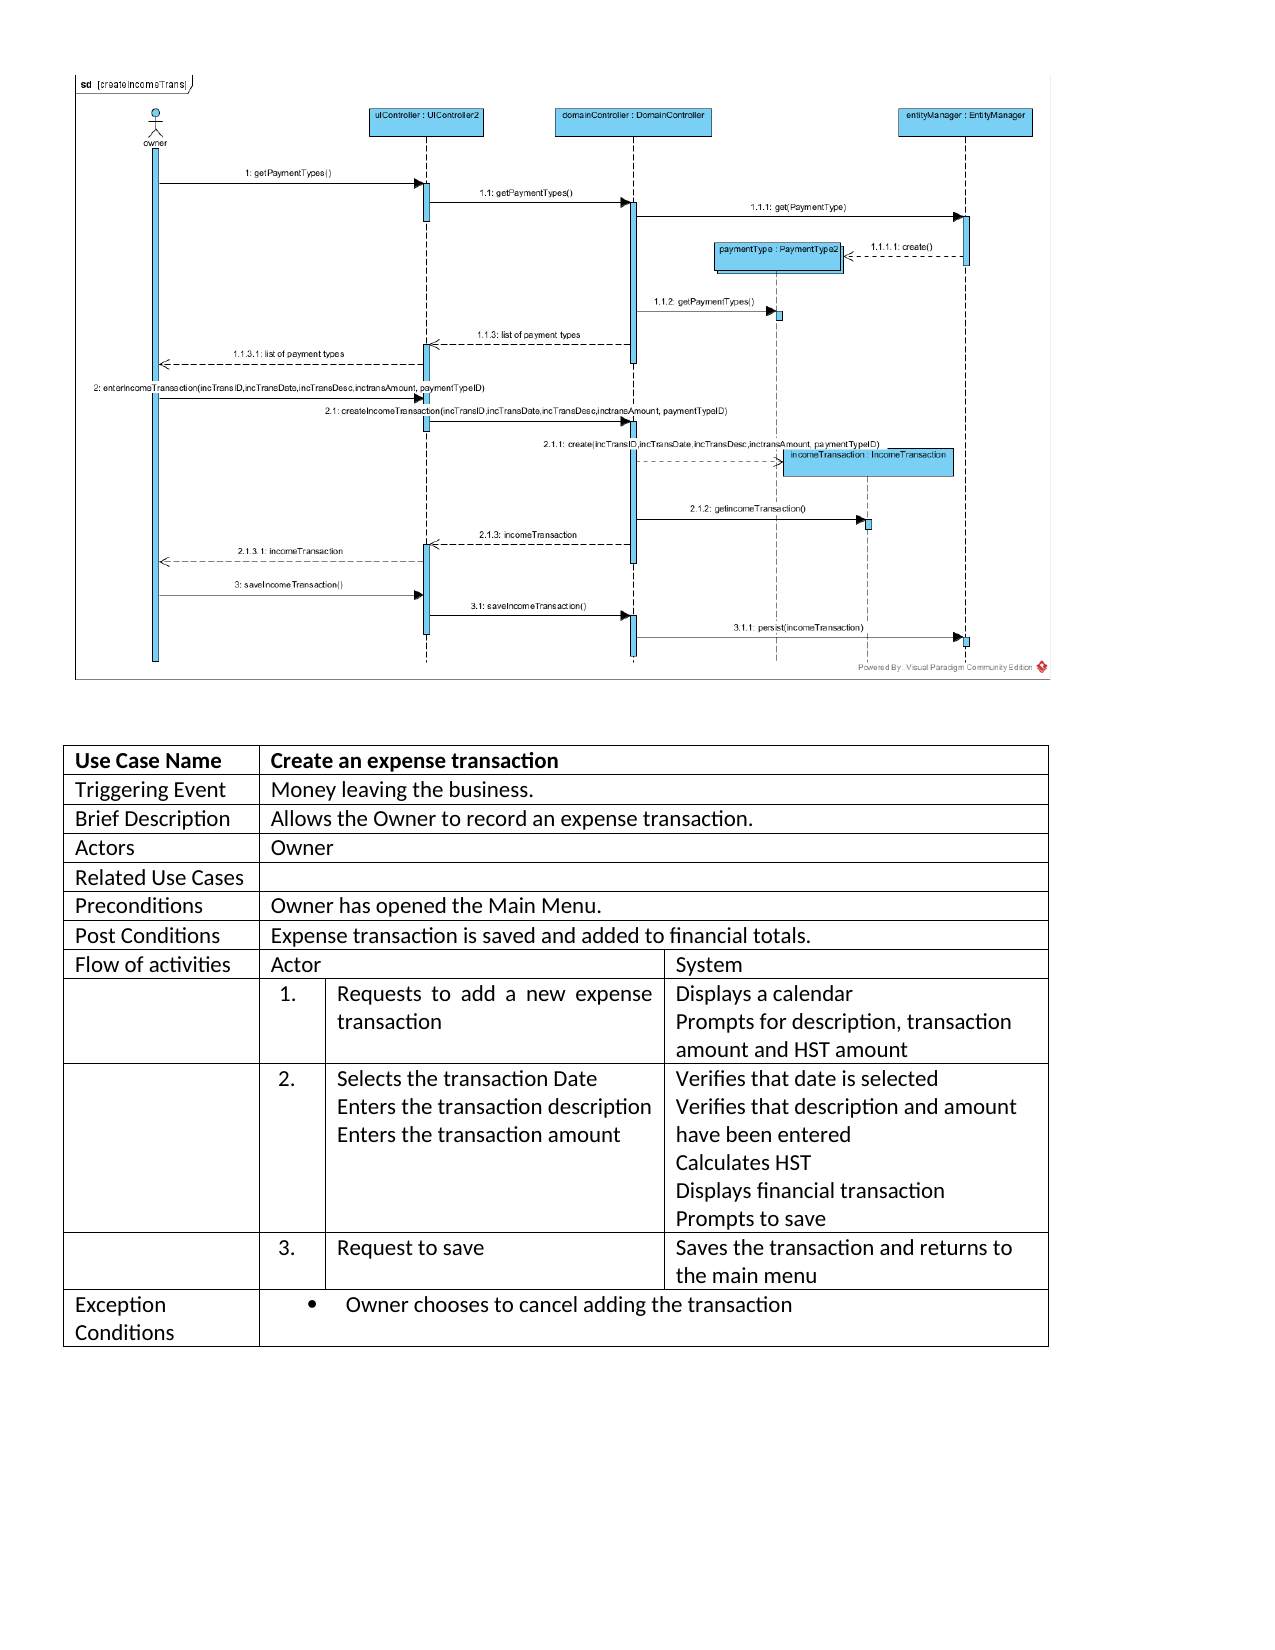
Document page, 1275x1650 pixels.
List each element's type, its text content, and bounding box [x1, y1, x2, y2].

table_cell Requests to add a new expense transaction [326, 979, 664, 1063]
table_cell Saves the transaction and returns to the main menu [665, 1233, 1048, 1289]
table_cell Selects the transaction Date Enters the transaction description Enters the transaction amount [326, 1064, 664, 1232]
picture [75, 75, 1050, 680]
table_cell Post Conditions [64, 921, 259, 949]
table_cell Request to save [326, 1233, 664, 1289]
table_cell [64, 979, 259, 1063]
table_cell Actor [260, 950, 664, 978]
table_cell Actors [64, 834, 259, 862]
table_cell Brief Description [64, 805, 259, 832]
table_cell Exception Conditions [64, 1290, 259, 1346]
table_cell Preconditions [64, 892, 259, 920]
table_cell Flow of activities [64, 950, 259, 978]
table_cell Owner has opened the Main Menu. [260, 892, 1048, 920]
table_cell [260, 1064, 325, 1232]
table_cell Related Use Cases [64, 863, 259, 891]
table_cell Triggering Event [64, 775, 259, 803]
table_cell System [665, 950, 1048, 978]
table_cell [260, 1233, 325, 1289]
table_cell Owner [260, 834, 1048, 862]
table_cell Allows the Owner to record an expense transaction. [260, 805, 1048, 832]
table_cell [260, 863, 1048, 891]
table_cell Owner chooses to cancel adding the transaction [260, 1290, 1048, 1346]
table_cell Expense transaction is saved and added to financial totals. [260, 921, 1048, 949]
table_cell Verifies that date is selected Verifies that description and amount have been entered Calculates HST Displays financial transaction Prompts to save [665, 1064, 1048, 1232]
table_cell [260, 979, 325, 1063]
table_cell Displays a calendar Prompts for description, transaction amount and HST amount [665, 979, 1048, 1063]
table_cell Money leaving the business. [260, 775, 1048, 803]
table_header Create an expense transaction [260, 746, 1048, 774]
table_cell [64, 1233, 259, 1289]
table_header Use Case Name [64, 746, 259, 774]
table_cell [64, 1064, 259, 1232]
